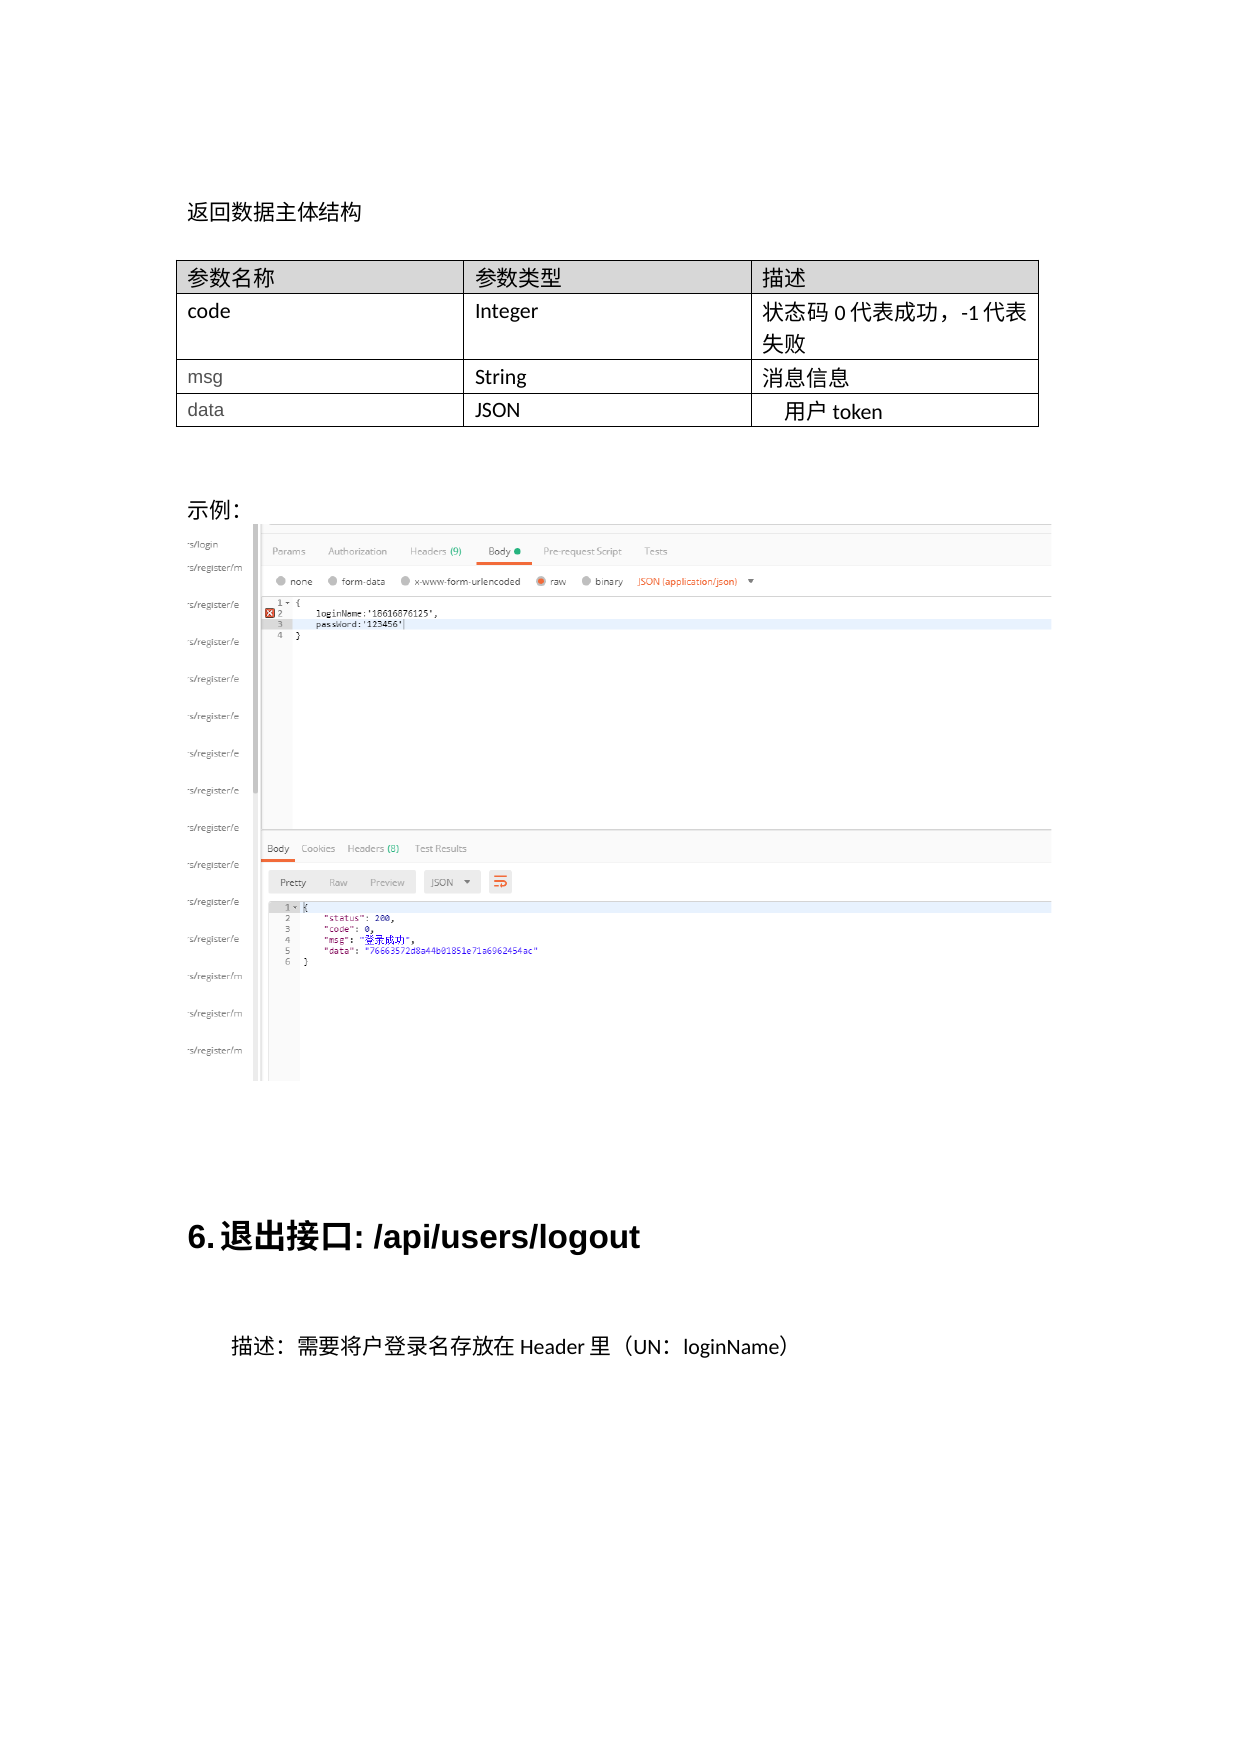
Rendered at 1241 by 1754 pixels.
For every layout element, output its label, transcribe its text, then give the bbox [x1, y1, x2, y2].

list 返回数据主体结构 [187, 194, 1053, 227]
table_header 参数名称 [177, 261, 463, 293]
table_header 描述 [752, 261, 1038, 293]
table_header 参数类型 [464, 261, 751, 293]
table_cell String [464, 360, 751, 393]
table_cell 状态码 0代表成功，-1代表失败 [752, 294, 1038, 359]
list 示例： [187, 492, 1053, 525]
table_cell JSON [464, 394, 751, 426]
table_cell Integer [464, 294, 751, 359]
picture [187, 524, 1052, 1081]
table_cell data [177, 394, 463, 426]
table_cell code [177, 294, 463, 359]
subtitle 退出接口: /api/users/logout [187, 1202, 1053, 1267]
text 描述：需要将户登录名存放在Header里（UN：loginName） [187, 1328, 1053, 1361]
table_cell 用户token [752, 394, 1038, 426]
table_cell 消息信息 [752, 360, 1038, 393]
table_cell msg [177, 360, 463, 393]
